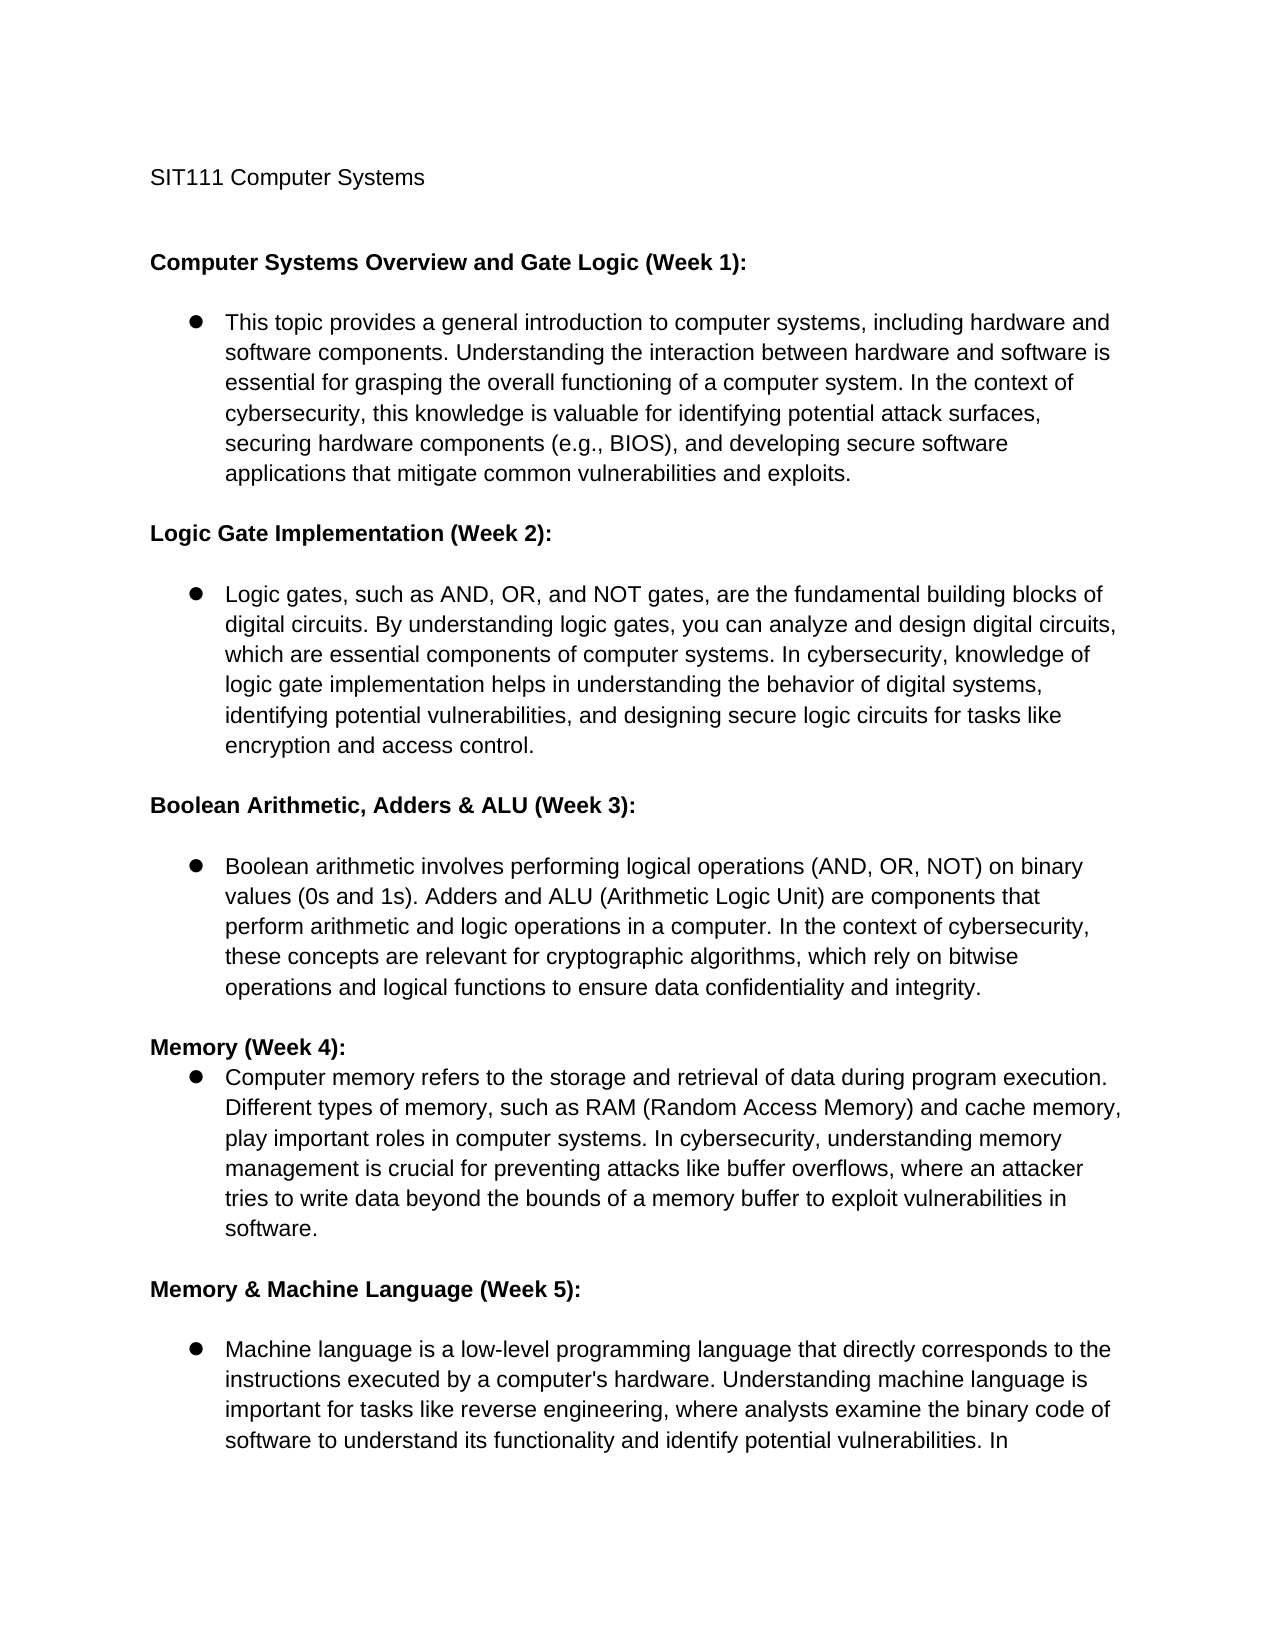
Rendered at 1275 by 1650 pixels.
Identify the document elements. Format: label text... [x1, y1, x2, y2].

text Memory (Week 4): [150, 1034, 1125, 1060]
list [187, 1336, 1125, 1453]
text Boolean Arithmetic, Adders & ALU (Week 3): [150, 792, 1125, 819]
list Computer memory refers to the storage and retrieval of data during program execution. Different types of memory, such as RAM (Random Access Memory) and cache memory, play important roles in computer systems. In cybersecurity, understanding memory management is crucial for preventing attacks like buffer overflows, where an attacker tries to write data beyond the bounds of a memory buffer to exploit vulnerabilities in software. [187, 1064, 1125, 1242]
text Logic Gate Implementation (Week 2): [150, 520, 1125, 547]
text SIT111 Computer Systems [358, 175, 1125, 188]
list Boolean arithmetic involves performing logical operations (AND, OR, NOT) on binary values (0s and 1s). Adders and ALU (Arithmetic Logic Unit) are components that perform arithmetic and logic operations in a computer. In the context of cybersecurity, these concepts are relevant for cryptographic algorithms, which rely on bitwise operations and logical functions to ensure data confidentiality and integrity. [187, 853, 1125, 1000]
text Memory & Machine Language (Week 5): [150, 1276, 1125, 1302]
list Logic gates, such as AND, OR, and NOT gates, are the fundamental building blocks of digital circuits. By understanding logic gates, you can analyze and design digital circuits, which are essential components of computer systems. In cybersecurity, knowledge of logic gate implementation helps in understanding the behavior of digital systems, identifying potential vulnerabilities, and designing secure logic circuits for tasks like encryption and access control. [187, 581, 1125, 758]
text SIT111 Computer Systems [150, 175, 280, 188]
list This topic provides a general introduction to computer systems, including hardware and software components. Understanding the interaction between hardware and software is essential for grasping the overall functioning of a computer system. In the context of cybersecurity, this knowledge is valuable for identifying potential attack surfaces, securing hardware components (e.g., BIOS), and developing secure software applications that mitigate common vulnerabilities and exploits. [187, 309, 1125, 486]
text Computer Systems Overview and Gate Logic (Week 1): [150, 248, 1125, 275]
